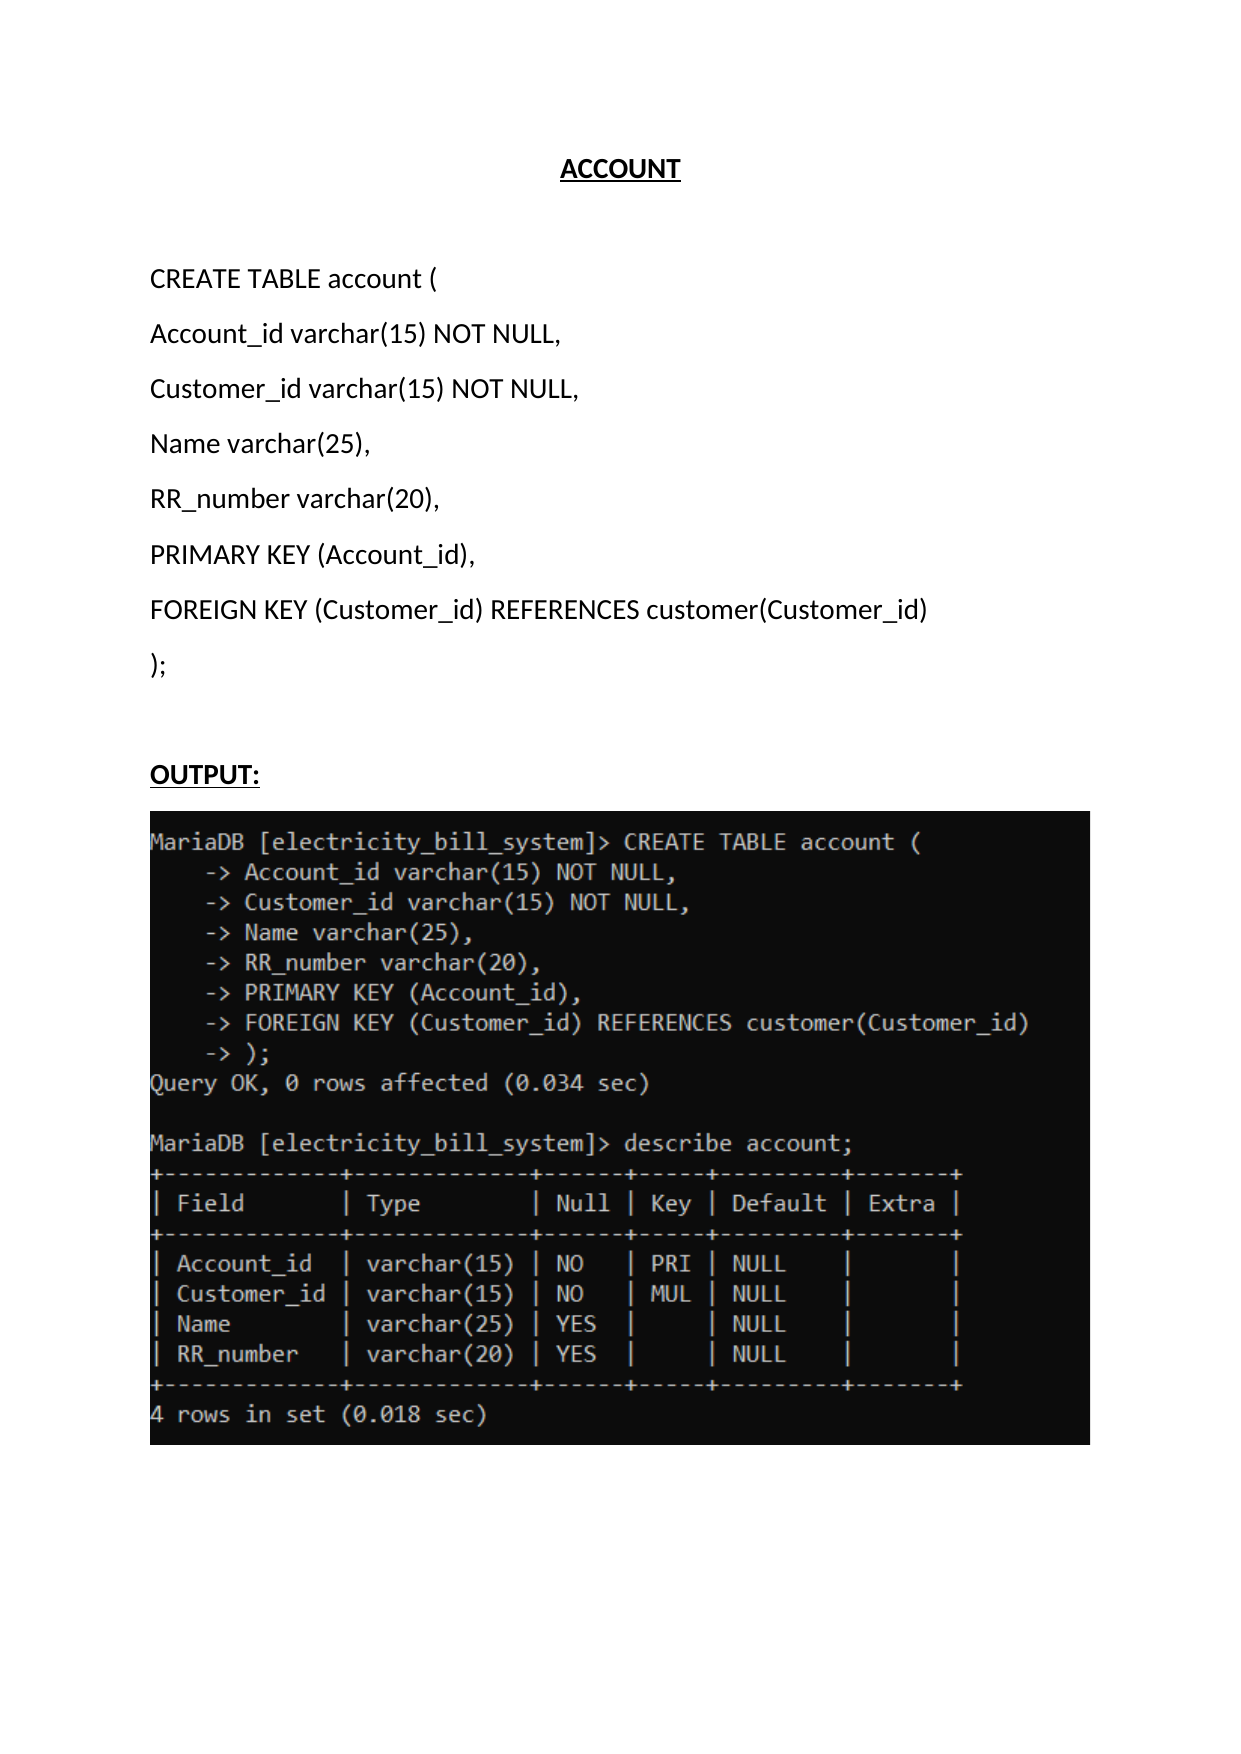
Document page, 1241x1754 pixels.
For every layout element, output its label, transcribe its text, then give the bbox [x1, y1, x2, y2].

text FOREIGN KEY (Customer_id) REFERENCES customer(Customer_id) [150, 591, 1090, 626]
picture [150, 811, 1091, 1445]
text ); [150, 646, 1090, 682]
text Customer_id varchar(15) NOT NULL, [150, 370, 1090, 406]
text Account_id varchar(15) NOT NULL, [150, 315, 1090, 351]
text Name varchar(25), [150, 426, 1090, 461]
text OUTPUT: [150, 756, 1090, 792]
text ACCOUNT [150, 150, 1090, 186]
text RR_number varchar(20), [150, 481, 1090, 516]
text CREATE TABLE account ( [150, 260, 1090, 296]
text PRIMARY KEY (Account_id), [150, 536, 1090, 571]
